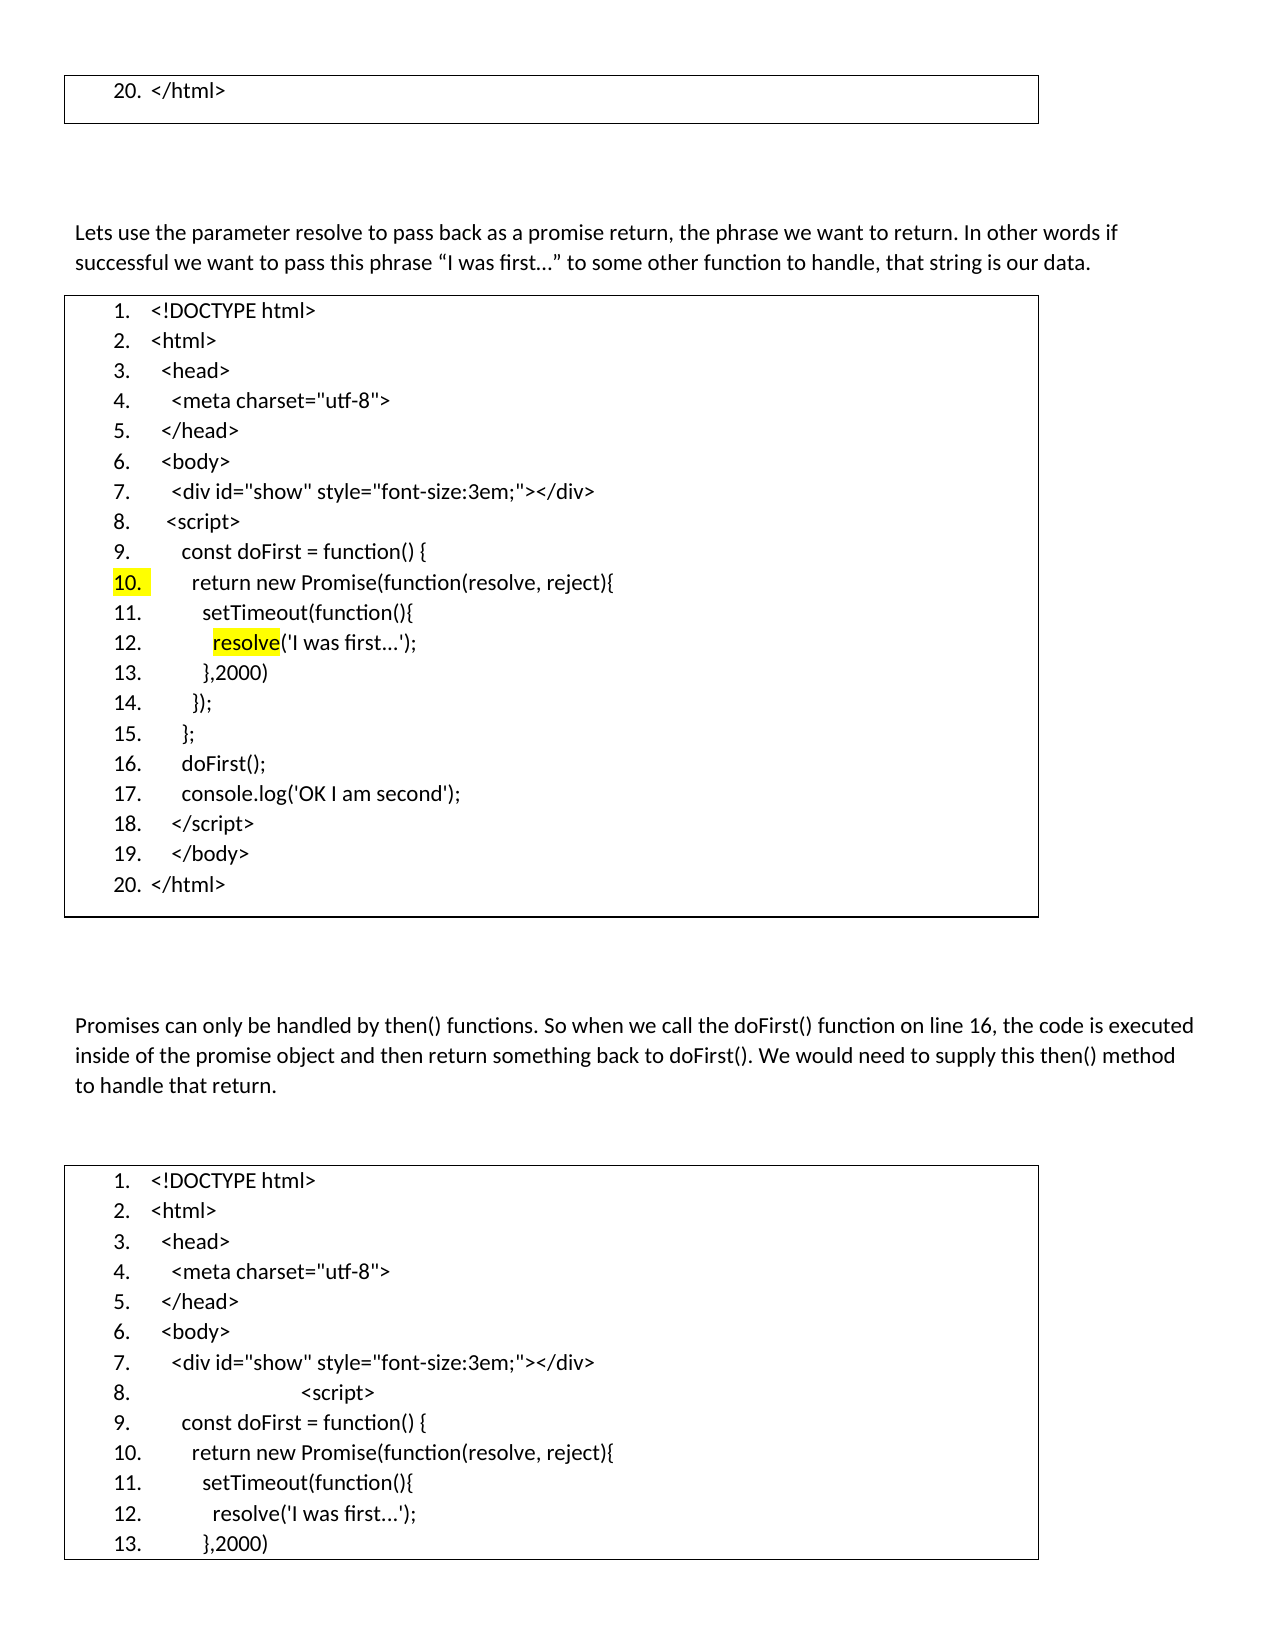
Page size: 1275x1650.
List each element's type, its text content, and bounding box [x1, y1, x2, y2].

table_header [65, 1166, 1038, 1559]
table_header <!DOCTYPE html> <html> <head> <meta charset="utf-8"> </head> <body> <div id="show" style="font-size:3em;"></div> <script> const doFirst = function() { return new Promise(function(resolve, reject){ setTimeout(function(){ resolve('I was first...'); },2000) }); }; doFirst(); console.log('OK I am second'); </script> </body> </html> [65, 296, 1038, 916]
text Lets use the parameter resolve to pass back as a promise return, the phrase we want to return. In other words if successful we want to pass this phrase “I was first…” to some other function to handle, that string is our data. [75, 218, 1200, 276]
text Promises can only be handled by then() functions. So when we call the doFirst() function on line 16, the code is executed inside of the promise object and then return something back to doFirst(). We would need to supply this then() method to handle that return. [75, 1011, 1200, 1100]
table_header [65, 76, 1038, 123]
